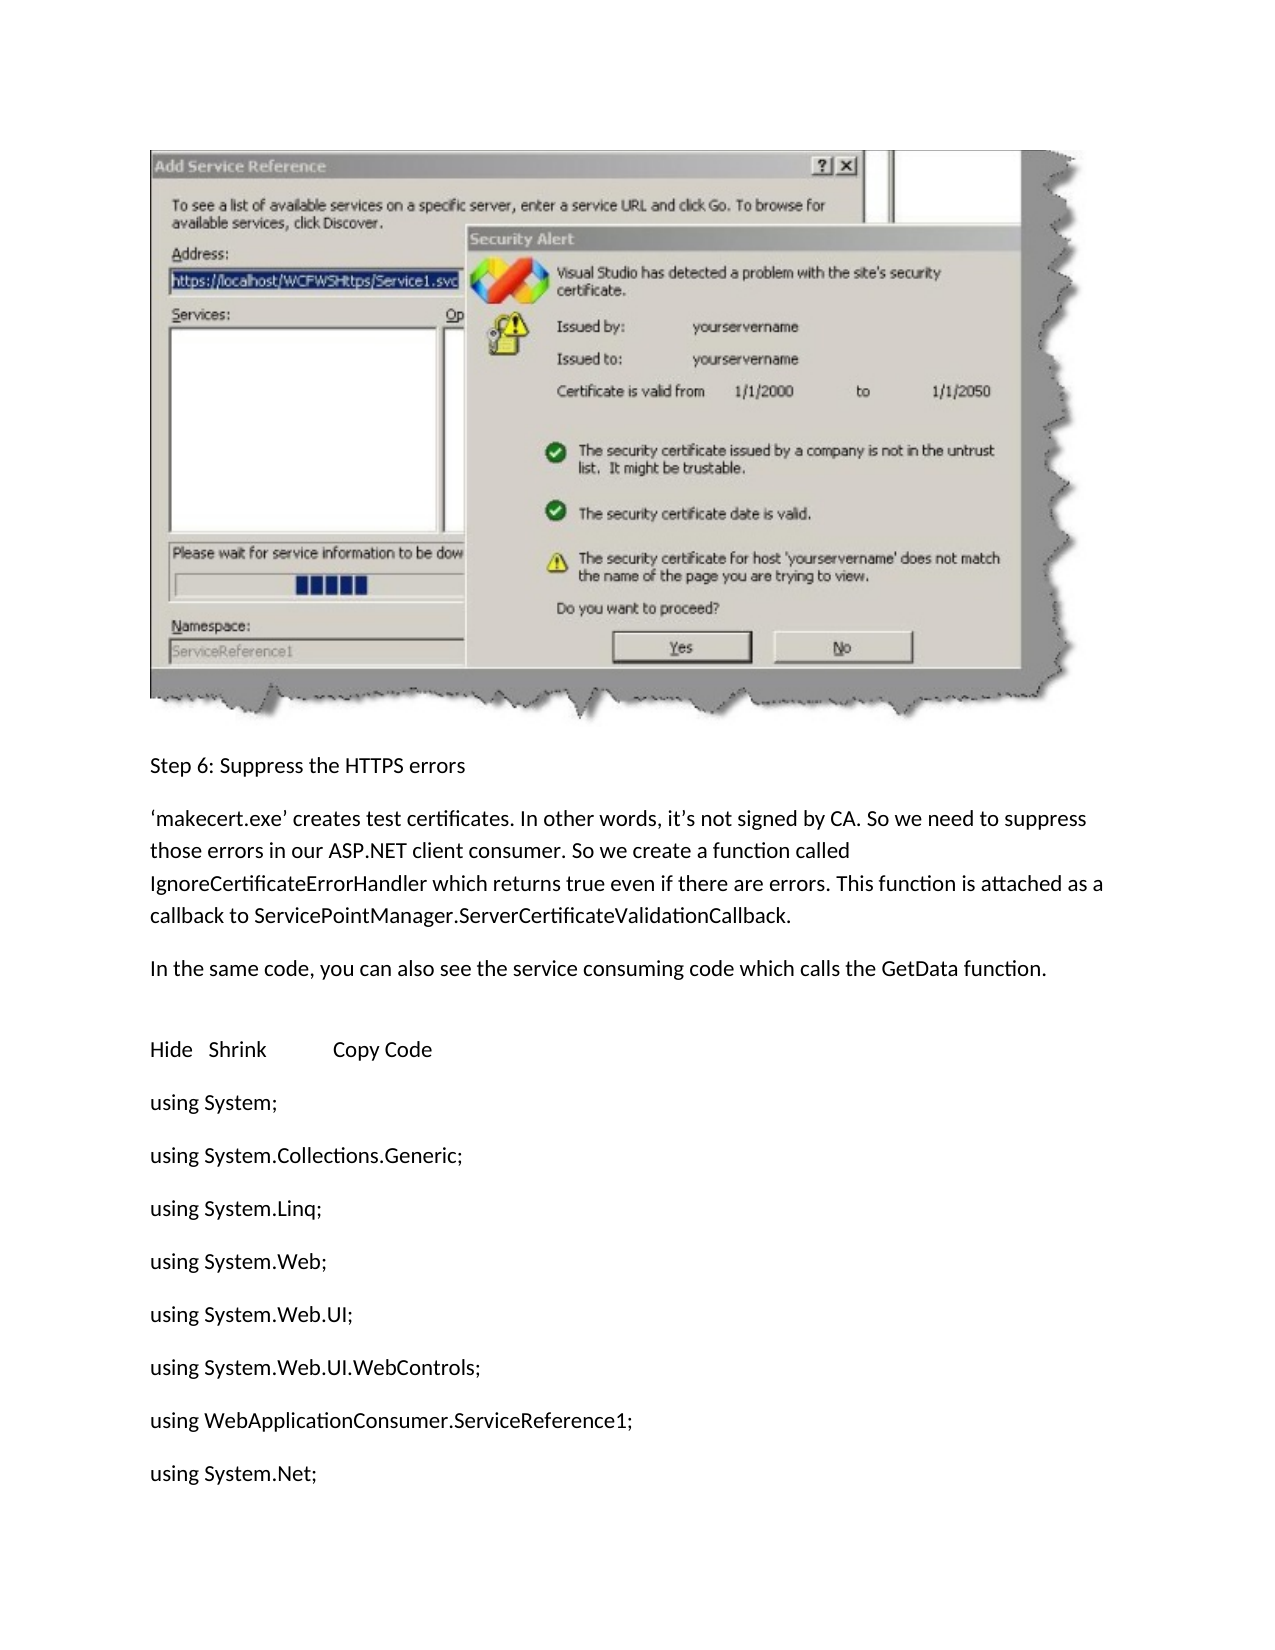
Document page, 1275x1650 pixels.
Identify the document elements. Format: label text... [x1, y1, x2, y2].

text using System.Net; [150, 1459, 1125, 1487]
text Step 6: Suppress the HTTPS errors [150, 751, 1125, 779]
text using System.Web.UI.WebControls; [150, 1353, 1125, 1381]
text using System.Web; [150, 1247, 1125, 1275]
text ‘makecert.exe’ creates test certificates. In other words, it’s not signed by CA. So we need to suppress those errors in our ASP.NET client consumer. So we create a function called IgnoreCertificateErrorHandler which returns true even if there are errors. This function is attached as a callback to ServicePointManager.ServerCertificateValidationCallback. [150, 804, 1125, 929]
text using System.Collections.Generic; [150, 1141, 1125, 1169]
text using WebApplicationConsumer.ServiceReference1; [150, 1406, 1125, 1434]
text using System.Web.UI; [150, 1300, 1125, 1328]
text Hide Shrink Copy Code [150, 1007, 1125, 1063]
text In the same code, you can also see the service consuming code which calls the GetData function. [150, 954, 1125, 982]
text using System.Linq; [150, 1194, 1125, 1222]
text using System; [150, 1088, 1125, 1116]
picture [150, 150, 1087, 727]
